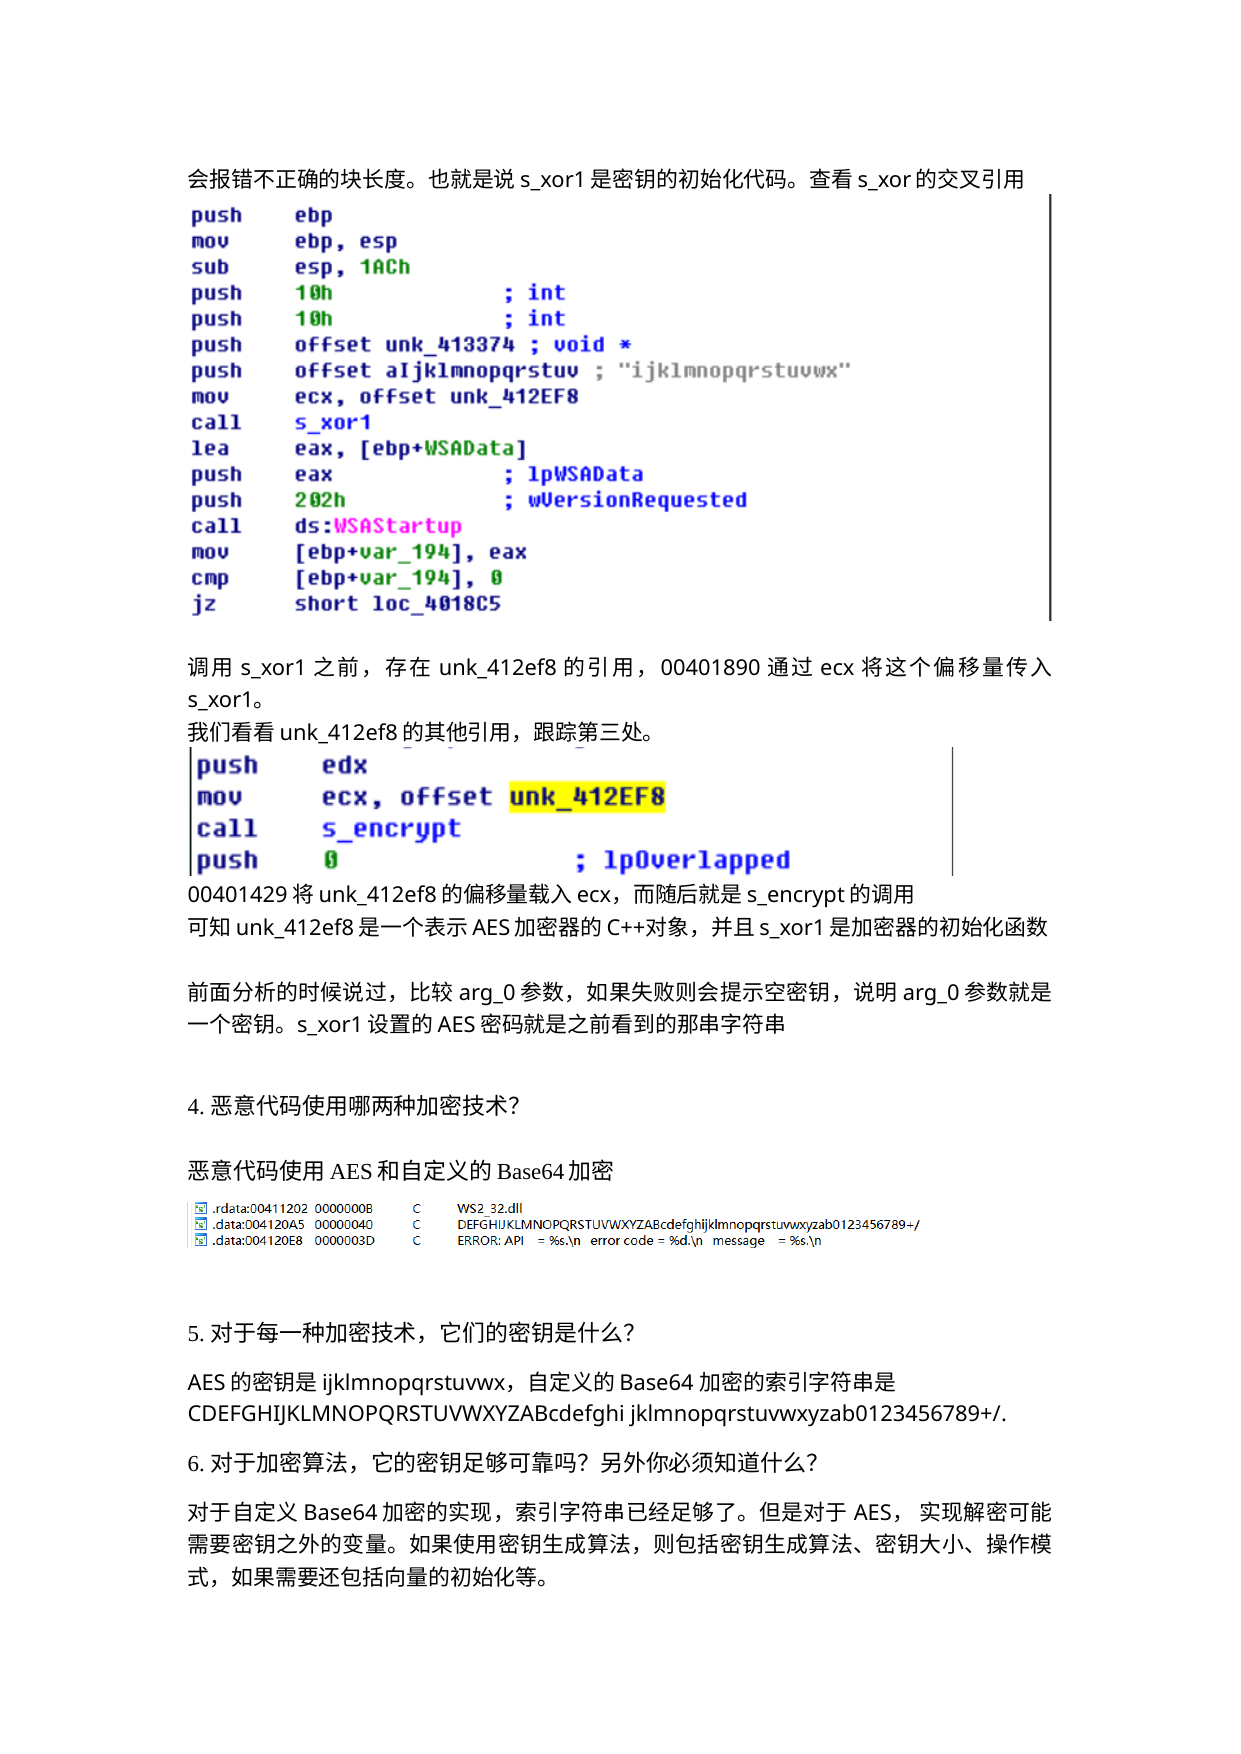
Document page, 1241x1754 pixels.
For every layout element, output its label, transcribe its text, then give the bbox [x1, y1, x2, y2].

list 恶意代码使用哪两种加密技术？ [187, 1072, 1053, 1137]
list 调用s_xor1之前，存在unk_412ef8的引用，00401890通过ecx将这个偏移量传入s_xor1。 [187, 649, 1053, 714]
list 前面分析的时候说过，比较arg_0参数，如果失败则会提示空密钥，说明arg_0参数就是一个密钥。s_xor1设置的AES密码就是之前看到的那串字符串 [187, 974, 1053, 1039]
list 对于自定义Base64加密的实现，索引字符串已经足够了。但是对于AES， 实现解密可能需要密钥之外的变量。如果使用密钥生成算法，则包括密钥生成算法、密钥大小、操作模式，如果需要还包括向量的初始化等。 [187, 1494, 1053, 1592]
picture [187, 747, 954, 876]
list 00401429将unk_412ef8的偏移量载入ecx，而随后就是s_encrypt的调用 可知unk_412ef8是一个表示AES加密器的C++对象，并且s_xor1是加密器的初始化函数 [187, 877, 1053, 974]
list 会报错不正确的块长度。也就是说s_xor1是密钥的初始化代码。查看s_xor的交叉引用 [187, 162, 1053, 194]
list 我们看看unk_412ef8的其他引用，跟踪第三处。 [187, 714, 1053, 747]
picture [187, 1202, 1052, 1248]
list CDEFGHIJKLMNOPQRSTUVWXYZABcdefghi jklmnopqrstuvwxyzab0123456789+/. [187, 1397, 1053, 1429]
picture [187, 194, 1052, 621]
list 对于加密算法，它的密钥足够可靠吗？另外你必须知道什么？ [187, 1429, 1053, 1494]
list 对于每一种加密技术，它们的密钥是什么？ [187, 1299, 1053, 1364]
list AES的密钥是ijklmnopqrstuvwx，自定义的Base64 加密的索引字符串是 [187, 1364, 1053, 1397]
list 恶意代码使用AES和自定义的Base64加密 [187, 1137, 1053, 1202]
